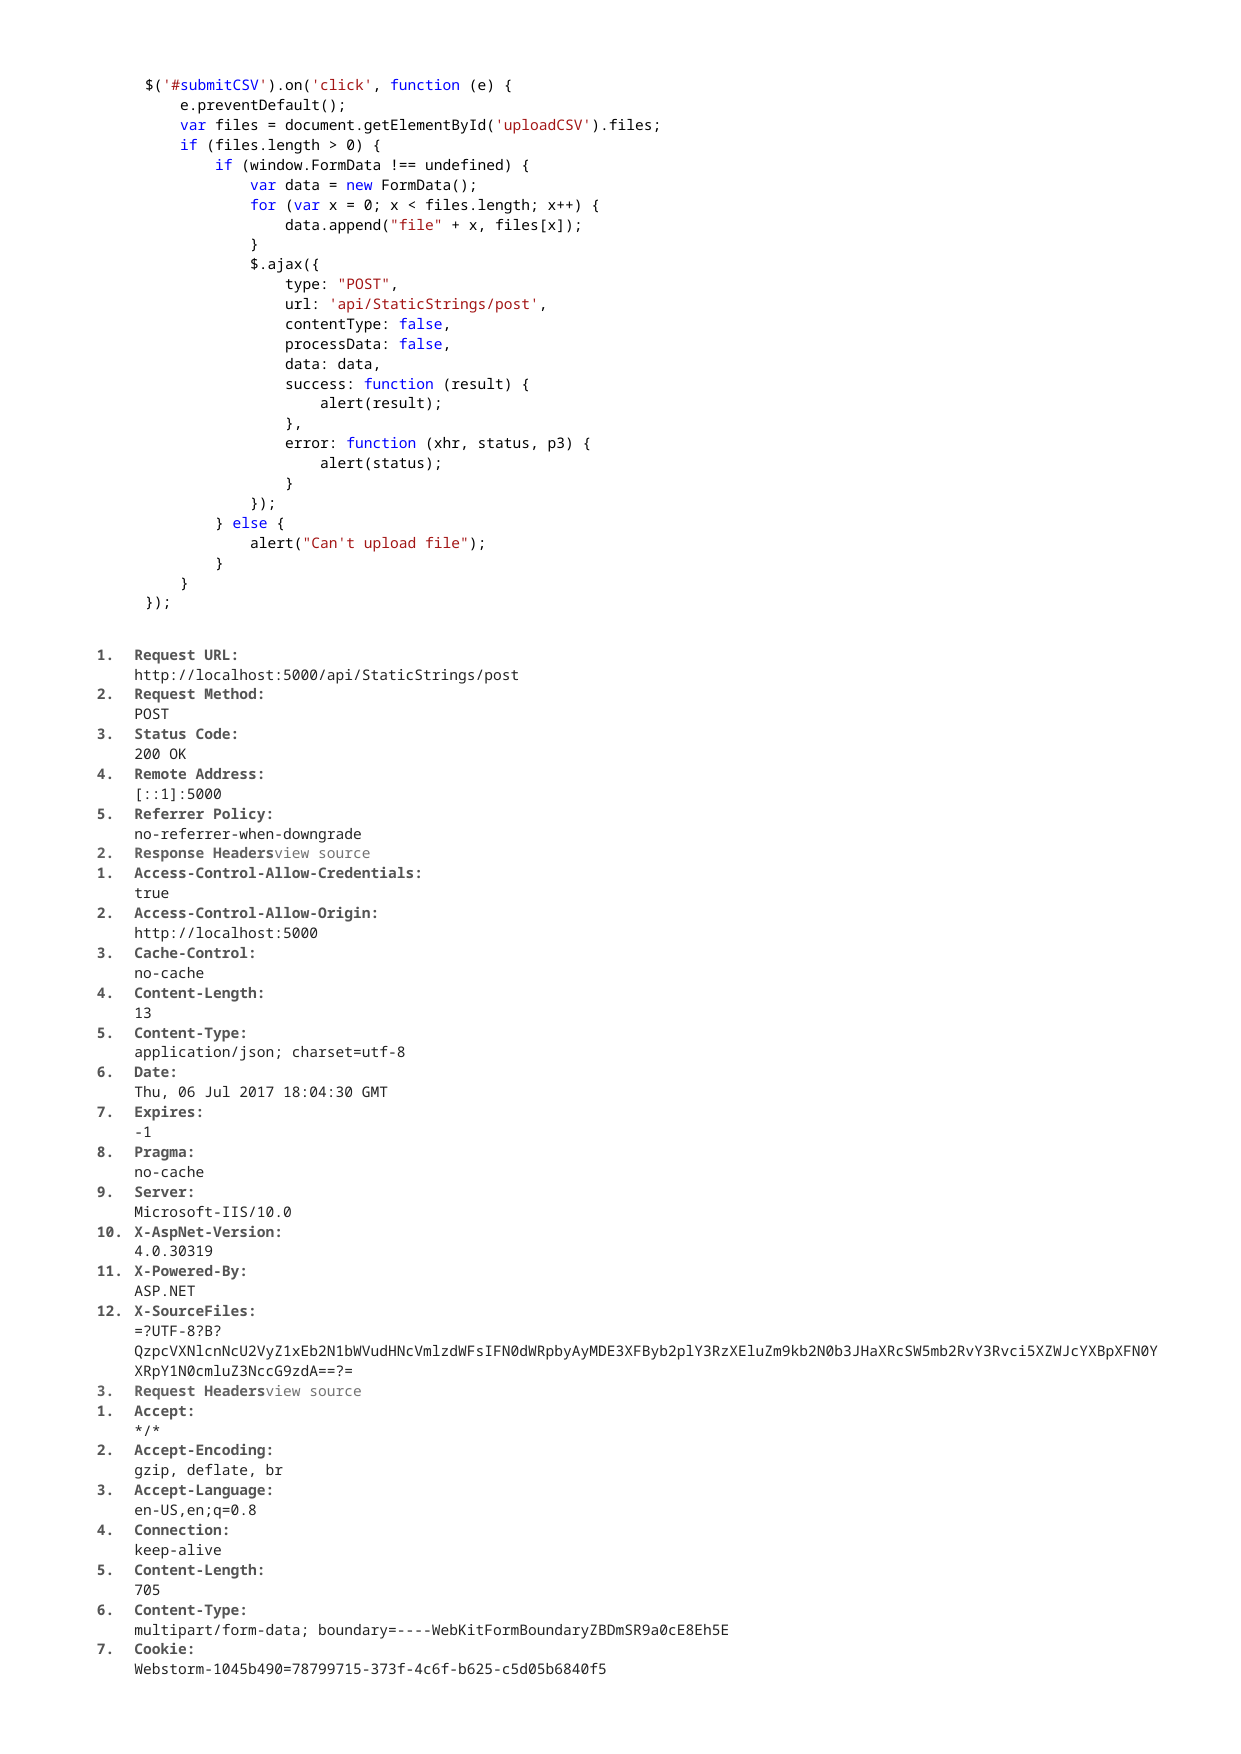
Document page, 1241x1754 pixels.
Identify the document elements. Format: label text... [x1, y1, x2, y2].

list X-Powered-By: [97, 1261, 1165, 1281]
text Microsoft-IIS/10.0 [134, 1201, 1165, 1221]
text -1 [134, 1122, 1165, 1142]
text 200 OK [134, 744, 1165, 764]
text application/json; charset=utf-8 [134, 1042, 1165, 1062]
text no-cache [134, 1162, 1165, 1182]
text } [75, 234, 1165, 254]
list Date: [97, 1062, 1165, 1082]
list Access-Control-Allow-Credentials: [97, 863, 1165, 883]
list Accept: [97, 1400, 1165, 1420]
text Thu, 06 Jul 2017 18:04:30 GMT [134, 1082, 1165, 1102]
text error: function (xhr, status, p3) { [75, 433, 1165, 453]
list Content-Type: [97, 1599, 1165, 1619]
text processData: false, [75, 334, 1165, 353]
text data: data, [75, 353, 1165, 373]
text e.preventDefault(); [75, 95, 1165, 115]
list Accept-Language: [97, 1480, 1165, 1500]
list Content-Length: [97, 983, 1165, 1002]
text if (files.length > 0) { [75, 135, 1165, 154]
list Request Headersview source [97, 1381, 1165, 1400]
text multipart/form-data; boundary=----WebKitFormBoundaryZBDmSR9a0cE8Eh5E [134, 1619, 1165, 1639]
text if (window.FormData !== undefined) { [75, 154, 1165, 174]
text } else { [75, 513, 1165, 533]
text var data = new FormData(); [75, 174, 1165, 194]
list Referrer Policy: [97, 803, 1165, 823]
text type: "POST", [75, 274, 1165, 294]
list Cache-Control: [97, 943, 1165, 963]
list Response Headersview source [97, 843, 1165, 863]
text http://localhost:5000 [134, 923, 1165, 943]
text } [75, 572, 1165, 592]
text alert(result); [75, 393, 1165, 413]
text [::1]:5000 [134, 784, 1165, 803]
text no-referrer-when-downgrade [134, 823, 1165, 843]
text url: 'api/StaticStrings/post', [75, 294, 1165, 314]
text */* [134, 1420, 1165, 1440]
text alert(status); [75, 453, 1165, 473]
text keep-alive [134, 1540, 1165, 1559]
text ASP.NET [134, 1281, 1165, 1301]
text 705 [134, 1579, 1165, 1599]
text for (var x = 0; x < files.length; x++) { [75, 194, 1165, 214]
list Pragma: [97, 1142, 1165, 1162]
text } [75, 552, 1165, 572]
text 4.0.30319 [134, 1241, 1165, 1261]
list Connection: [97, 1520, 1165, 1540]
text $.ajax({ [75, 254, 1165, 274]
text POST [134, 704, 1165, 724]
text }); [75, 493, 1165, 513]
text Webstorm-1045b490=78799715-373f-4c6f-b625-c5d05b6840f5 [134, 1659, 1165, 1679]
list Accept-Encoding: [97, 1440, 1165, 1460]
text true [134, 883, 1165, 903]
text no-cache [134, 963, 1165, 983]
list Content-Type: [97, 1022, 1165, 1042]
list Content-Length: [97, 1559, 1165, 1579]
list Access-Control-Allow-Origin: [97, 903, 1165, 923]
text } [75, 473, 1165, 493]
list Expires: [97, 1102, 1165, 1122]
list Remote Address: [97, 764, 1165, 784]
text data.append("file" + x, files[x]); [75, 214, 1165, 234]
text http://localhost:5000/api/StaticStrings/post [134, 664, 1165, 684]
list Cookie: [97, 1639, 1165, 1659]
list Server: [97, 1182, 1165, 1201]
text $('#submitCSV').on('click', function (e) { [75, 75, 1165, 95]
text }, [75, 413, 1165, 433]
list X-SourceFiles: [97, 1301, 1165, 1321]
list Request Method: [97, 684, 1165, 704]
text }); [75, 592, 1165, 612]
text var files = document.getElementById('uploadCSV').files; [75, 115, 1165, 135]
text 13 [134, 1002, 1165, 1022]
text alert("Can't upload file"); [75, 533, 1165, 552]
text gzip, deflate, br [134, 1460, 1165, 1480]
list X-AspNet-Version: [97, 1221, 1165, 1241]
list Request URL: [97, 644, 1165, 664]
text success: function (result) { [75, 373, 1165, 393]
text contentType: false, [75, 314, 1165, 334]
text en-US,en;q=0.8 [134, 1500, 1165, 1520]
list Status Code: [97, 724, 1165, 744]
